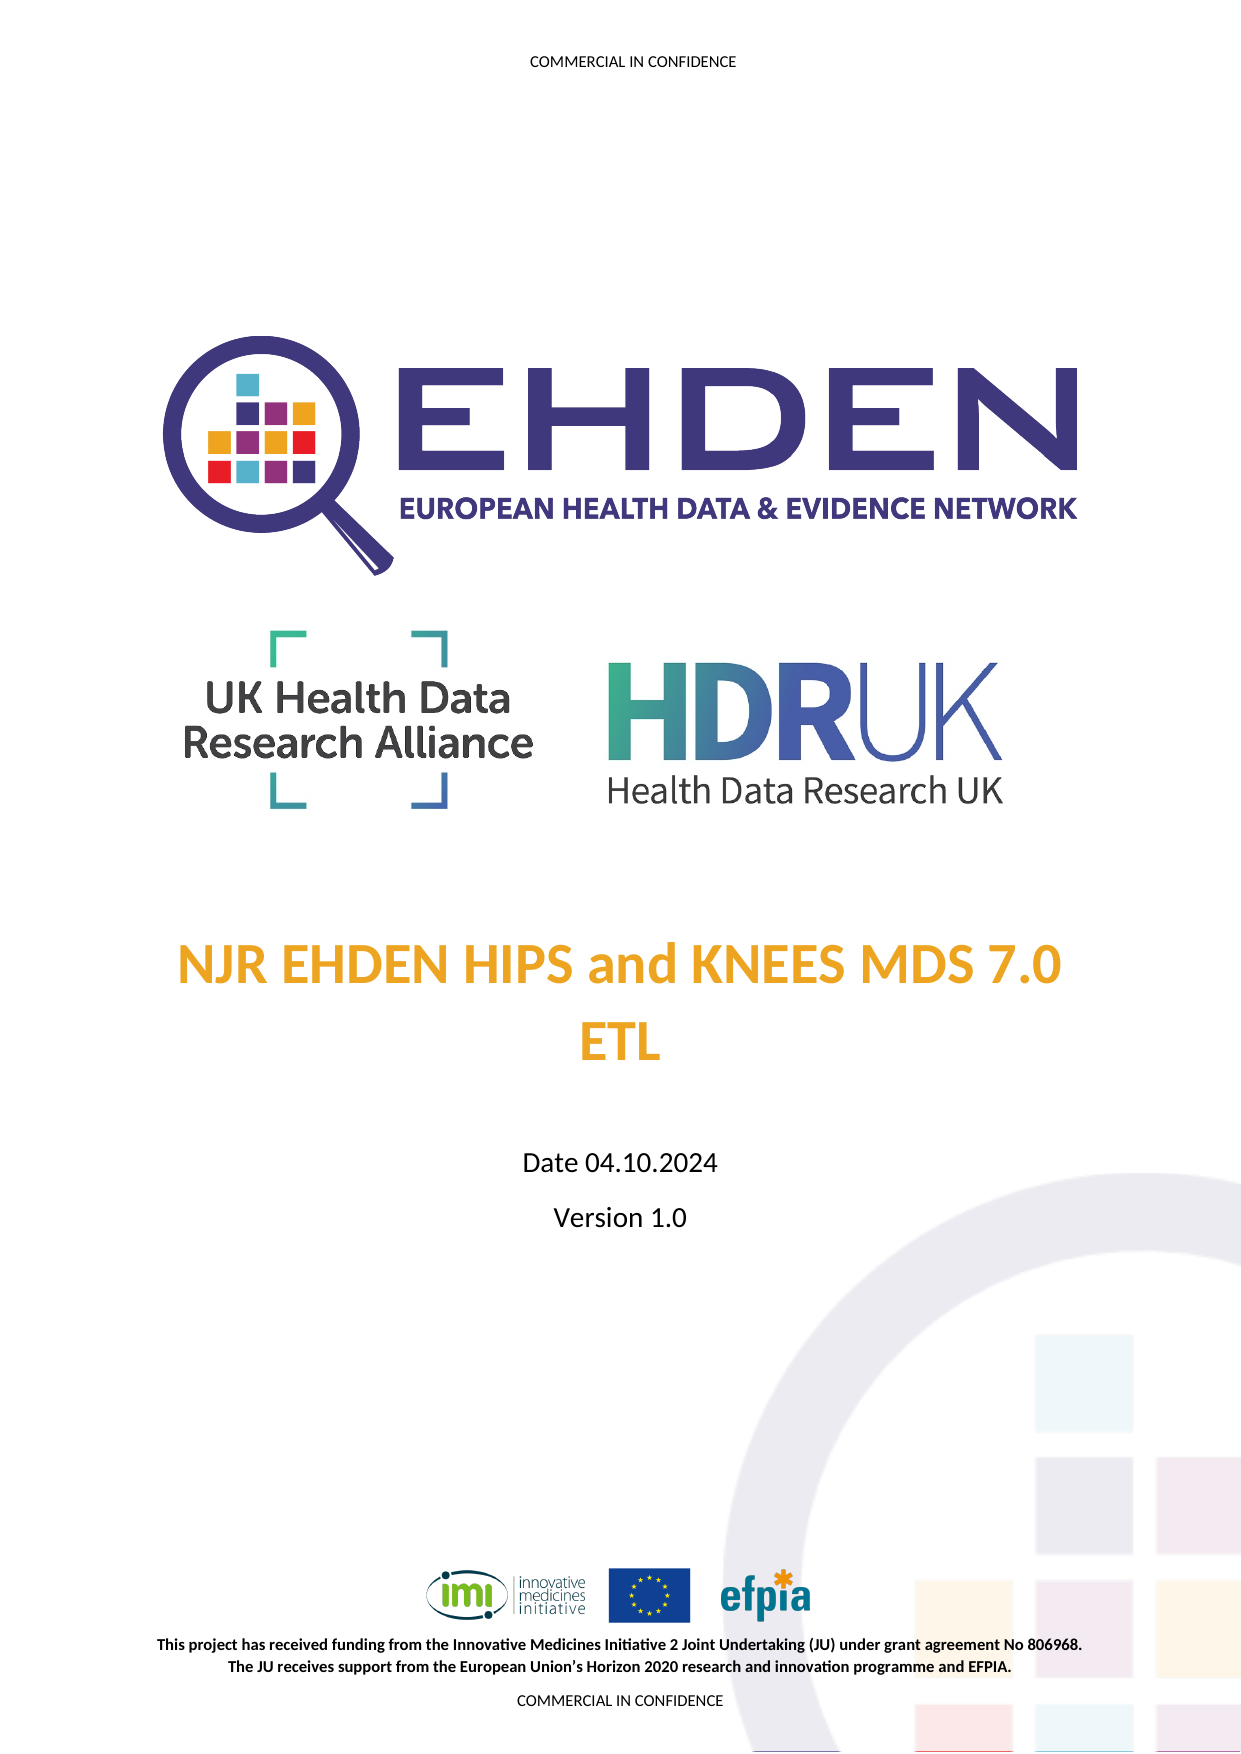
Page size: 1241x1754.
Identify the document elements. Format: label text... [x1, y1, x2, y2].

title NJR EHDEN HIPS and KNEES MDS 7.0 ETL [148, 927, 1093, 1075]
text Date 04.10.2024 [148, 1144, 1093, 1180]
picture [604, 1567, 695, 1624]
text Version 1.0 [148, 1199, 1093, 1235]
picture [147, 596, 1042, 843]
picture [426, 1570, 585, 1620]
picture [162, 336, 1078, 576]
picture [721, 1564, 810, 1627]
